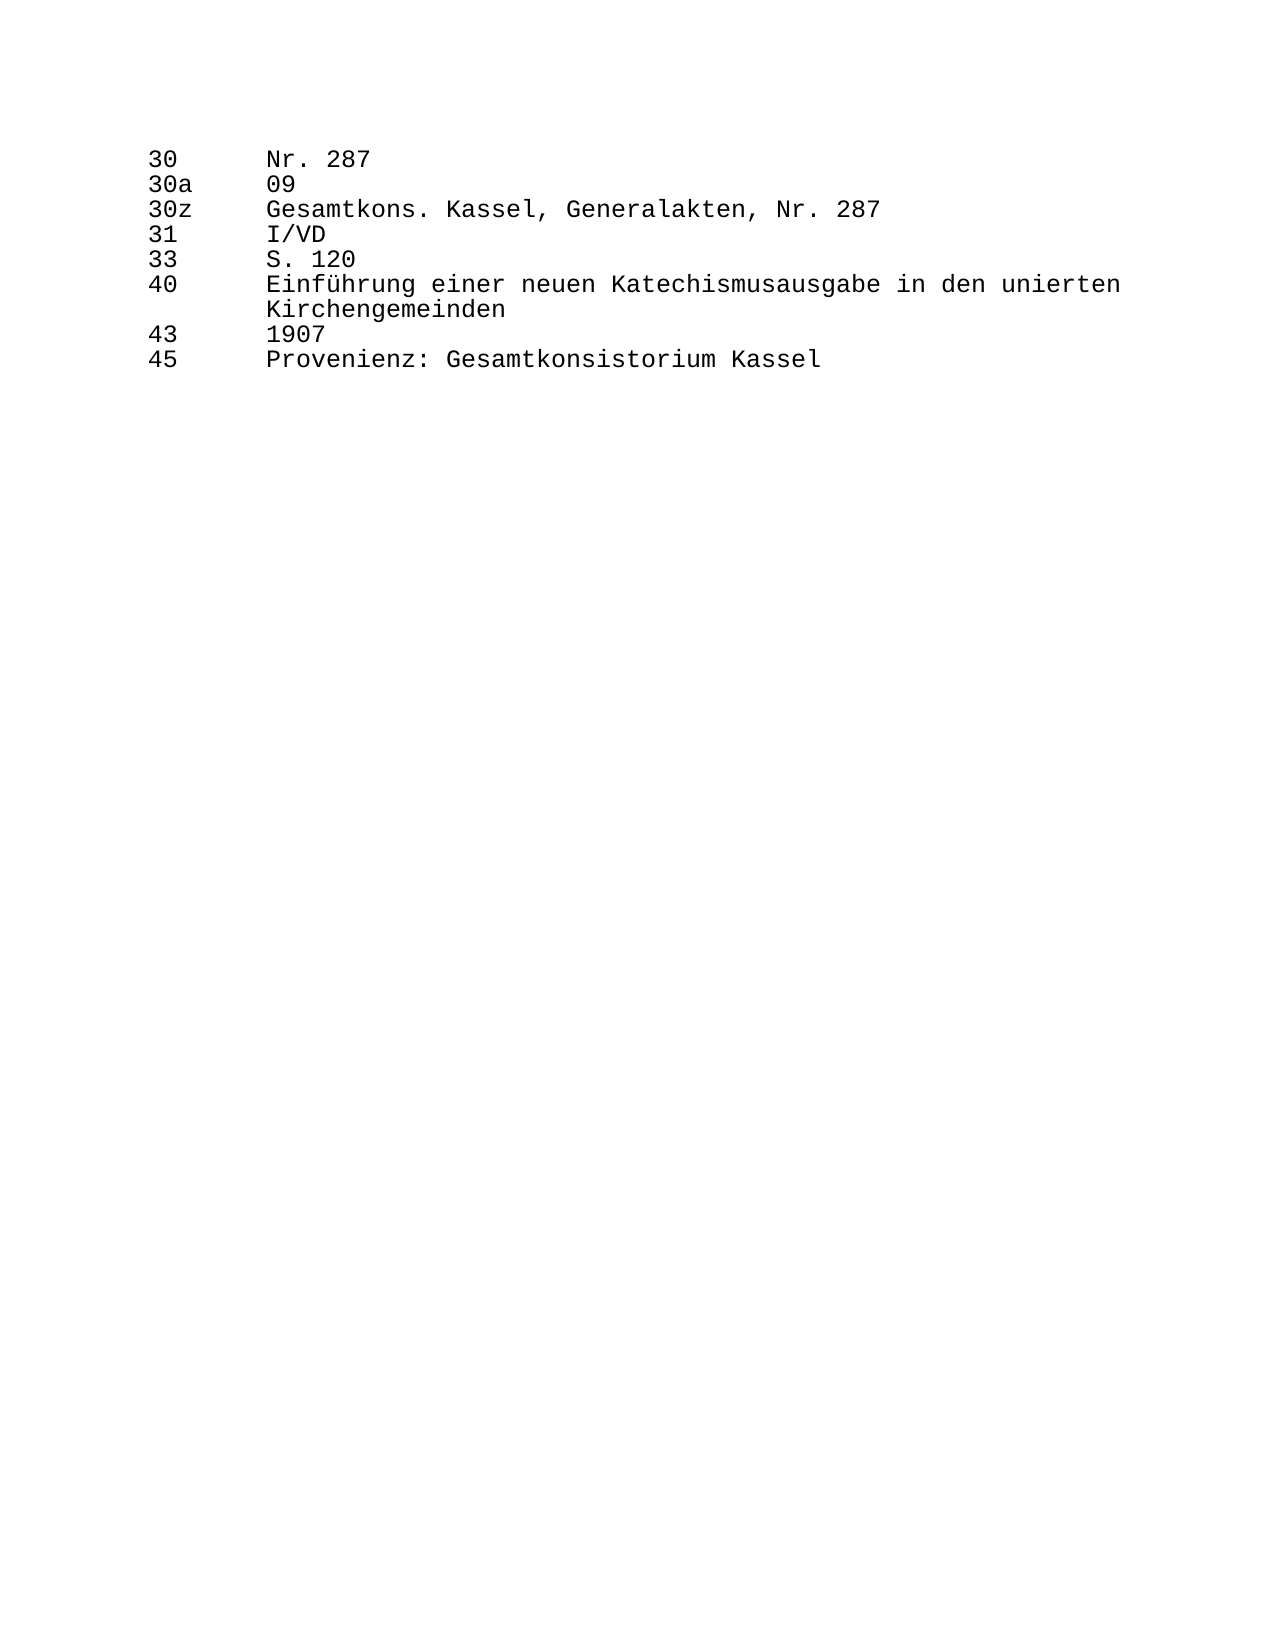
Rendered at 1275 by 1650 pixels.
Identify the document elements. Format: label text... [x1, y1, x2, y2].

text 30 Nr. 287 [148, 148, 1127, 173]
text 45 Provenienz: Gesamtkonsistorium Kassel [148, 348, 1127, 373]
text 40 s[2{Einführung einer neuen} 1{Katechismusausgabe}]s in den unierten Kirchengemeinden [148, 273, 1127, 323]
text 31 I/VD [148, 223, 1127, 248]
text 30a 09 [148, 173, 1127, 198]
text 33 S. 120 [148, 248, 1127, 273]
text 30z Gesamtkons. Kassel, Generalakten, Nr. 287 [148, 198, 1127, 223]
text 43 1907 [148, 323, 1127, 348]
